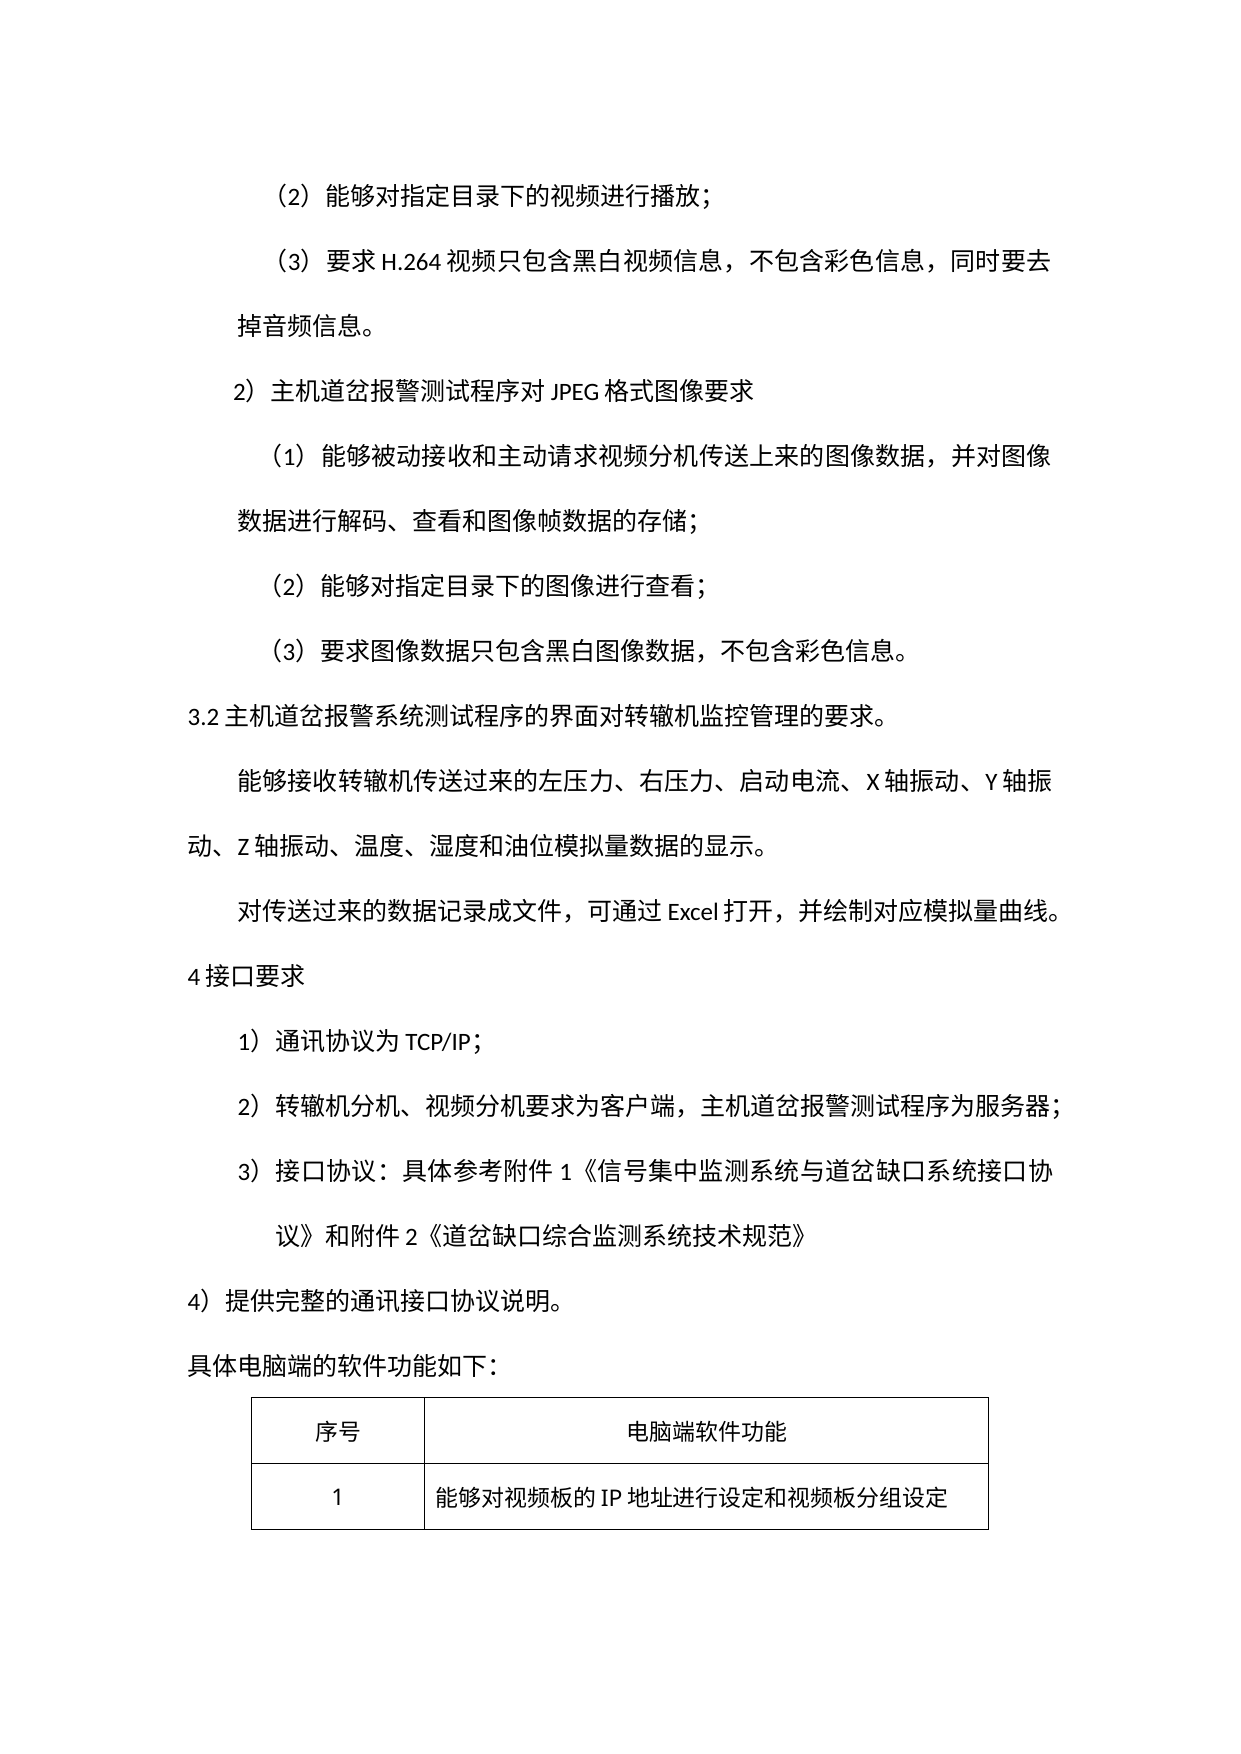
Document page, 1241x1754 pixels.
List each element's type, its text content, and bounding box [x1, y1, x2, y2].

text （3）要求图像数据只包含黑白图像数据，不包含彩色信息。 [187, 617, 1053, 682]
text 4接口要求 [187, 942, 1053, 1007]
text 2）主机道岔报警测试程序对JPEG格式图像要求 [187, 357, 1053, 422]
text （2）能够对指定目录下的视频进行播放； [187, 162, 1053, 227]
text 能够接收转辙机传送过来的左压力、右压力、启动电流、X轴振动、Y轴振动、Z轴振动、温度、湿度和油位模拟量数据的显示。 [187, 747, 1053, 877]
text 具体电脑端的软件功能如下： [187, 1332, 1053, 1397]
table_cell 能够对视频板的IP地址进行设定和视频板分组设定 [425, 1464, 988, 1529]
table_header 电脑端软件功能 [425, 1398, 988, 1463]
table_header 序号 [252, 1398, 424, 1463]
text 3）接口协议：具体参考附件1《信号集中监测系统与道岔缺口系统接口协议》和附件2《道岔缺口综合监测系统技术规范》 [237, 1137, 1053, 1267]
text （1）能够被动接收和主动请求视频分机传送上来的图像数据，并对图像数据进行解码、查看和图像帧数据的存储； [237, 422, 1053, 552]
text 1）通讯协议为TCP/IP； [187, 1007, 1053, 1072]
text 3.2主机道岔报警系统测试程序的界面对转辙机监控管理的要求。 [187, 682, 1053, 747]
table_cell 1 [252, 1464, 424, 1529]
text （3）要求H.264视频只包含黑白视频信息，不包含彩色信息，同时要去掉音频信息。 [237, 227, 1053, 357]
text 4）提供完整的通讯接口协议说明。 [187, 1267, 1053, 1332]
text （2）能够对指定目录下的图像进行查看； [187, 552, 1053, 617]
text 对传送过来的数据记录成文件，可通过Excel打开，并绘制对应模拟量曲线。 [187, 877, 1053, 942]
text 2）转辙机分机、视频分机要求为客户端，主机道岔报警测试程序为服务器； [237, 1072, 1053, 1137]
